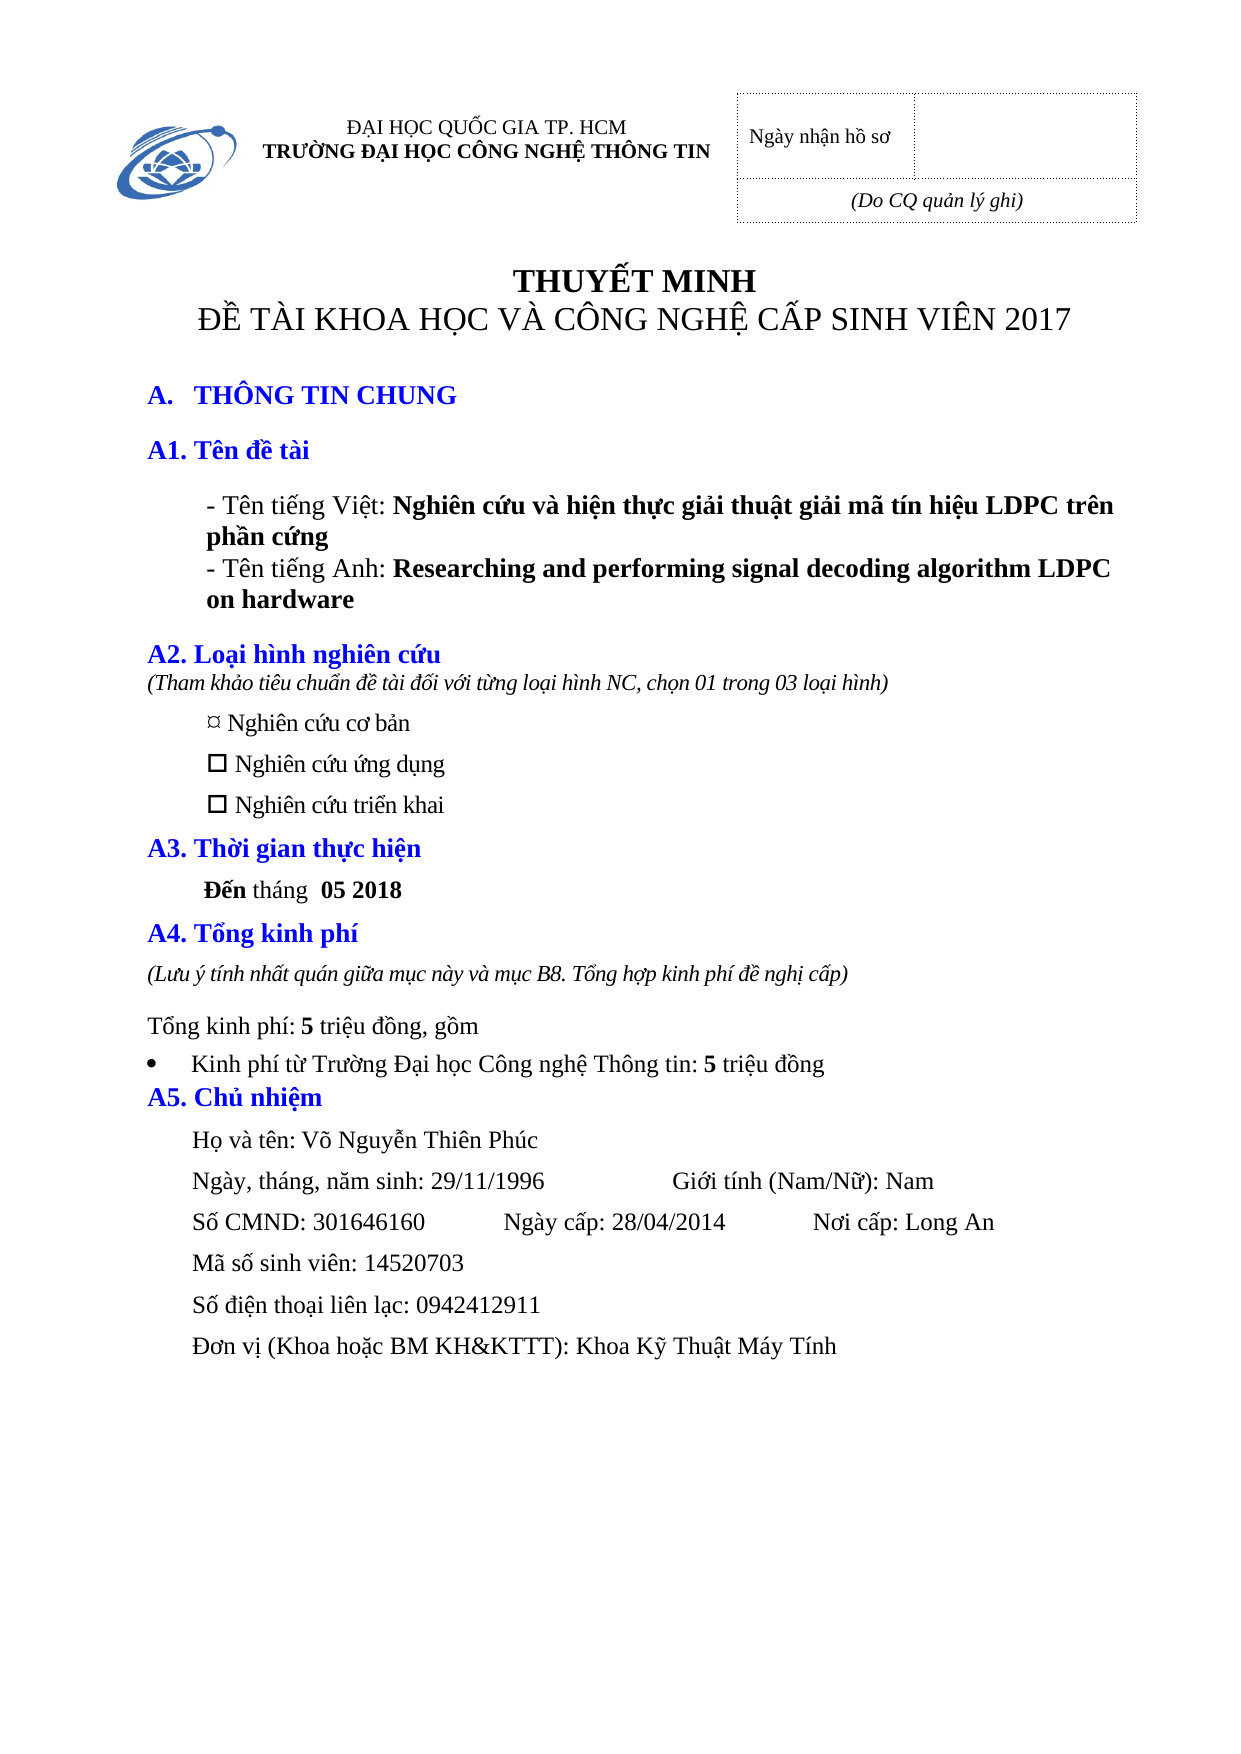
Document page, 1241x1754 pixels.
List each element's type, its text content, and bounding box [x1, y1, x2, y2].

table_header Ngày nhận hồ sơ [738, 93, 915, 178]
table_header ĐẠI HỌC QUỐC GIA TP. HCM TRƯỜNG ĐẠI HỌC CÔNG NGHỆ THÔNG TIN [247, 93, 738, 222]
text Số CMND: 301646160 Ngày cấp: 28/04/2014 Nơi cấp: Long An [147, 1207, 1122, 1236]
text (Tham khảo tiêu chuẩn đề tài đối với từng loại hình NC, chọn 01 trong 03 loại hình) [147, 669, 1122, 696]
list Kinh phí từ Trường Đại học Công nghệ Thông tin: 5 triệu đồng [147, 1049, 1122, 1078]
text Tổng kinh phí: 5 triệu đồng, gồm [147, 1011, 1122, 1039]
table_header [915, 93, 1136, 178]
text (Lưu ý tính nhất quán giữa mục này và mục B8. Tổng hợp kinh phí đề nghị cấp) [147, 960, 1122, 987]
text Mã số sinh viên: 14520703 [147, 1248, 1122, 1277]
text Số điện thoại liên lạc: 0942412911 [147, 1290, 1122, 1318]
table_cell (Do CQ quản lý ghi) [738, 178, 1136, 222]
subtitle A2. Loại hình nghiên cứu [147, 638, 1122, 669]
subtitle A1. Tên đề tài [147, 434, 1122, 465]
text Đơn vị (Khoa hoặc BM KH&KTTT): Khoa Kỹ Thuật Máy Tính [147, 1331, 1122, 1360]
text Đến tháng 05 2018 [147, 875, 1122, 904]
list Tên tiếng Anh: Researching and performing signal decoding algorithm LDPC on hardware [206, 552, 1122, 614]
subtitle A4. Tổng kinh phí [147, 917, 1122, 948]
table_header [88, 93, 247, 222]
picture [99, 115, 244, 201]
subtitle A3. Thời gian thực hiện [147, 832, 1122, 863]
list Tên tiếng Việt: Nghiên cứu và hiện thực giải thuật giải mã tín hiệu LDPC trên phần cứng [206, 489, 1122, 552]
text Nghiên cứu triển khai [147, 791, 1122, 819]
subtitle A5. Chủ nhiệm [147, 1081, 1122, 1112]
text Họ và tên: Võ Nguyễn Thiên Phúc [147, 1125, 1122, 1153]
text ĐỀ TÀI KHOA HỌC VÀ CÔNG NGHỆ CẤP SINH VIÊN 2017 [147, 299, 1122, 338]
text THUYẾT MINH [147, 261, 1122, 299]
text Nghiên cứu cơ bản [147, 708, 1122, 737]
subtitle THÔNG TIN CHUNG [147, 379, 1147, 410]
text Nghiên cứu ứng dụng [147, 749, 1122, 778]
text Ngày, tháng, năm sinh: 29/11/1996 Giới tính (Nam/Nữ): Nam [147, 1166, 1122, 1195]
